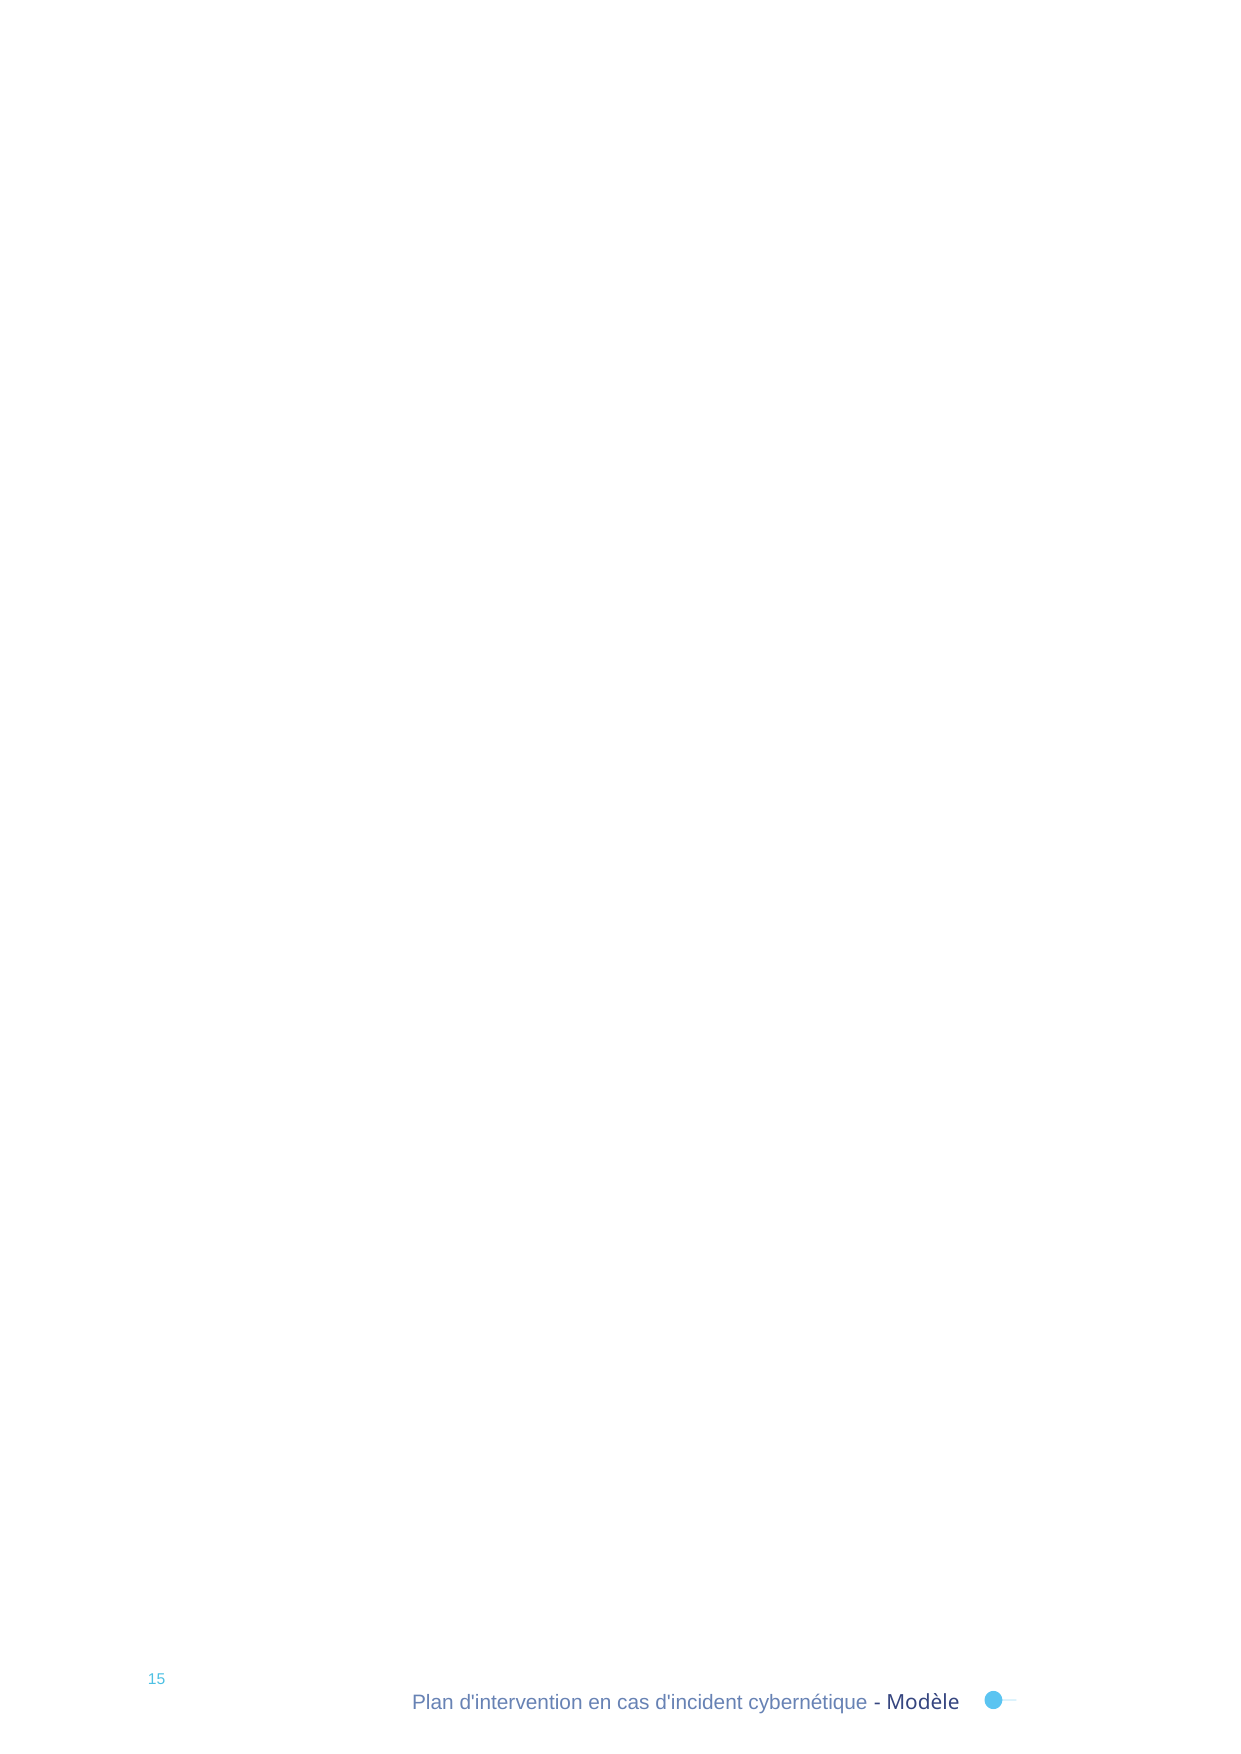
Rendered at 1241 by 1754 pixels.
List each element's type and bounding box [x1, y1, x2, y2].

picture [981, 1690, 1020, 1710]
